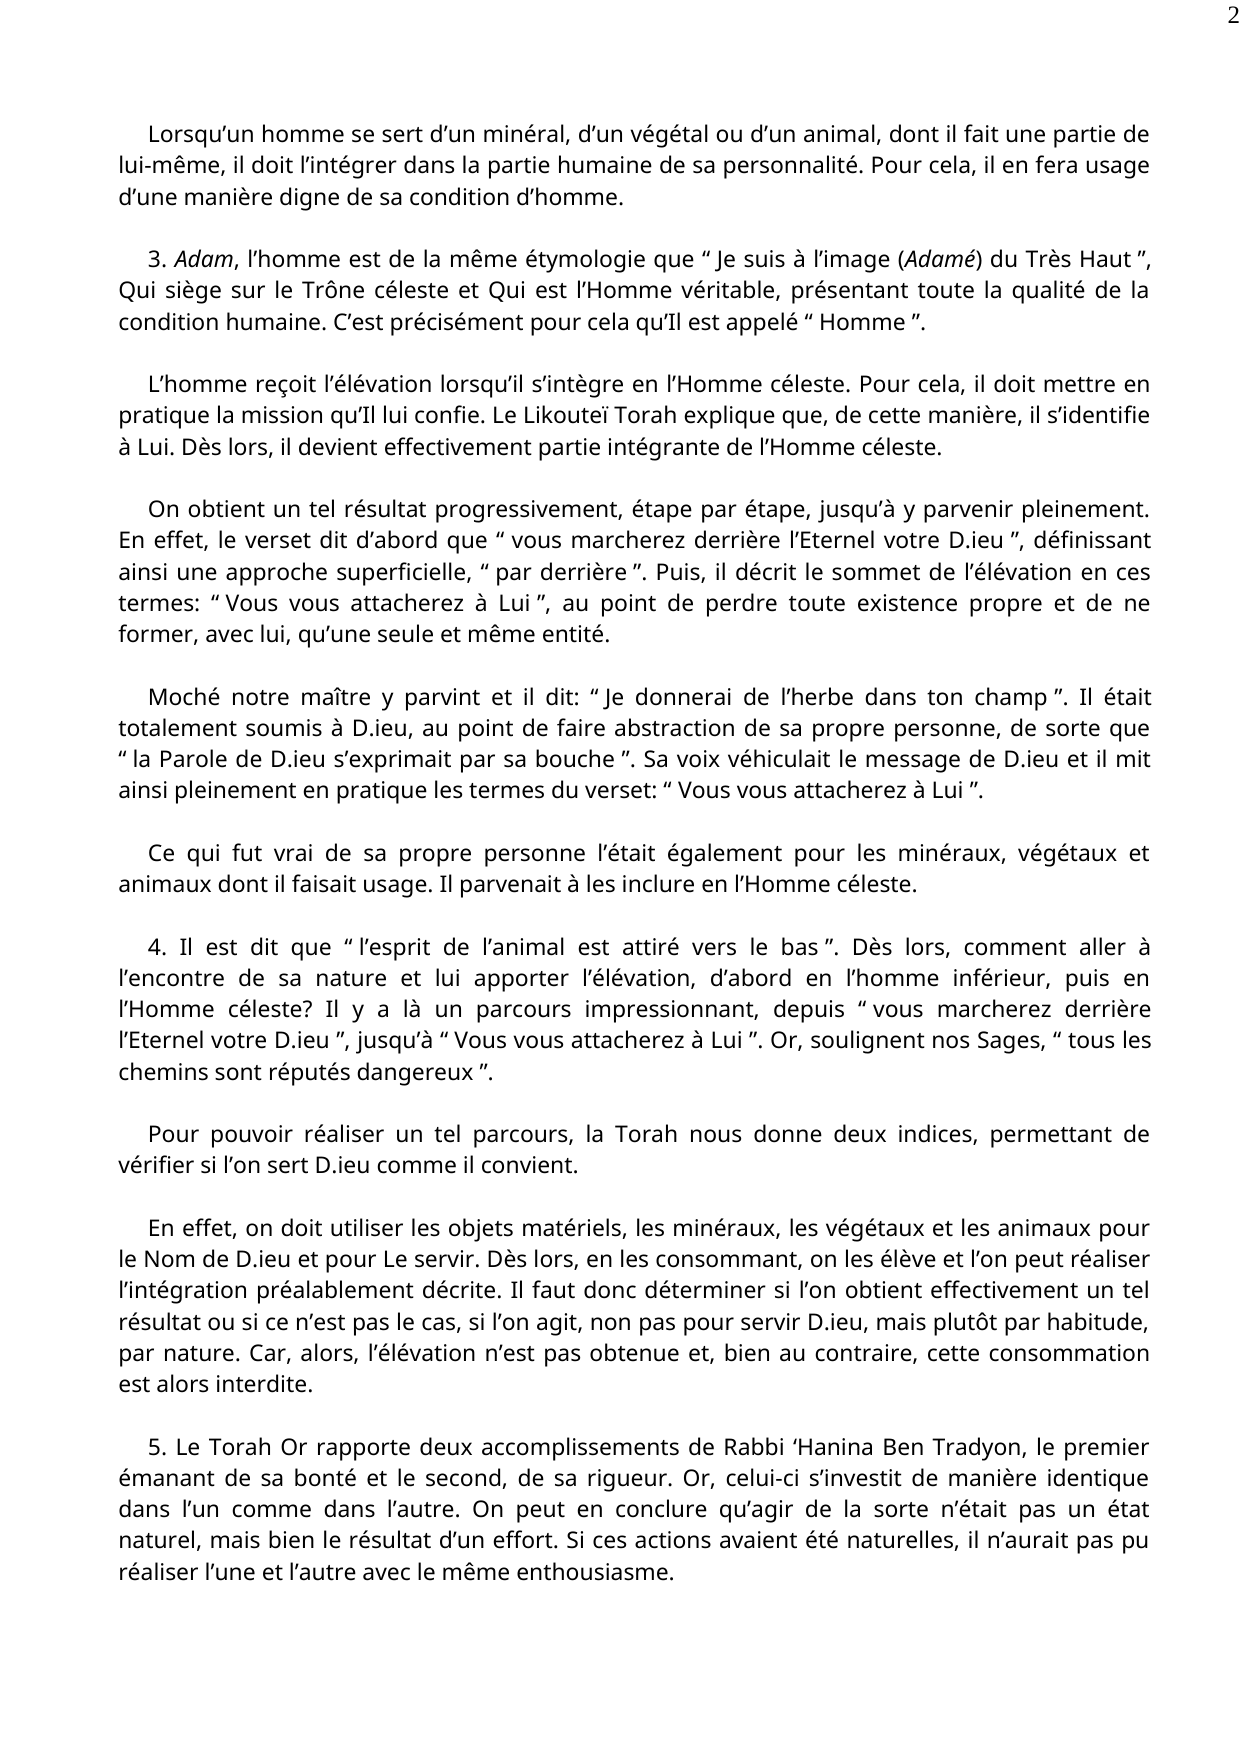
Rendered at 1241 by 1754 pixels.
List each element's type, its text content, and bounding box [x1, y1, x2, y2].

text L’homme reçoit l’élévation lorsqu’il s’intègre en l’Homme céleste. Pour cela, il doit mettre en pratique la mission qu’Il lui confie. Le Likouteï Torah explique que, de cette manière, il s’identifie à Lui. Dès lors, il devient effectivement partie intégrante de l’Homme céleste. [118, 368, 1152, 462]
text 5. Le Torah Or rapporte deux accomplissements de Rabbi ‘Hanina Ben Tradyon, le premier émanant de sa bonté et le second, de sa rigueur. Or, celui-ci s’investit de manière identique dans l’un comme dans l’autre. On peut en conclure qu’agir de la sorte n’était pas un état naturel, mais bien le résultat d’un effort. Si ces actions avaient été naturelles, il n’aurait pas pu réaliser l’une et l’autre avec le même enthousiasme. [118, 1431, 1152, 1587]
text Ce qui fut vrai de sa propre personne l’était également pour les minéraux, végétaux et animaux dont il faisait usage. Il parvenait à les inclure en l’Homme céleste. [118, 837, 1152, 899]
text Lorsqu’un homme se sert d’un minéral, d’un végétal ou d’un animal, dont il fait une partie de lui-même, il doit l’intégrer dans la partie humaine de sa personnalité. Pour cela, il en fera usage d’une manière digne de sa condition d’homme. [118, 118, 1152, 212]
text 4. Il est dit que “ l’esprit de l’animal est attiré vers le bas ”. Dès lors, comment aller à l’encontre de sa nature et lui apporter l’élévation, d’abord en l’homme inférieur, puis en l’Homme céleste? Il y a là un parcours impressionnant, depuis “ vous marcherez derrière l’Eternel votre D.ieu ”, jusqu’à “ Vous vous attacherez à Lui ”. Or, soulignent nos Sages, “ tous les chemins sont réputés dangereux ”. [118, 931, 1152, 1087]
text Moché notre maître y parvint et il dit: “ Je donnerai de l’herbe dans ton champ ”. Il était totalement soumis à D.ieu, au point de faire abstraction de sa propre personne, de sorte que “ la Parole de D.ieu s’exprimait par sa bouche ”. Sa voix véhiculait le message de D.ieu et il mit ainsi pleinement en pratique les termes du verset: “ Vous vous attacherez à Lui ”. [118, 681, 1152, 806]
text On obtient un tel résultat progressivement, étape par étape, jusqu’à y parvenir pleinement. En effet, le verset dit d’abord que “ vous marcherez derrière l’Eternel votre D.ieu ”, définissant ainsi une approche superficielle, “ par derrière ”. Puis, il décrit le sommet de l’élévation en ces termes: “ Vous vous attacherez à Lui ”, au point de perdre toute existence propre et de ne former, avec lui, qu’une seule et même entité. [118, 493, 1152, 649]
text Pour pouvoir réaliser un tel parcours, la Torah nous donne deux indices, permettant de vérifier si l’on sert D.ieu comme il convient. [118, 1118, 1152, 1181]
text 3. Adam, l’homme est de la même étymologie que “ Je suis à l’image (Adamé) du Très Haut ”, Qui siège sur le Trône céleste et Qui est l’Homme véritable, présentant toute la qualité de la condition humaine. C’est précisément pour cela qu’Il est appelé “ Homme ”. [118, 243, 1152, 337]
text En effet, on doit utiliser les objets matériels, les minéraux, les végétaux et les animaux pour le Nom de D.ieu et pour Le servir. Dès lors, en les consommant, on les élève et l’on peut réaliser l’intégration préalablement décrite. Il faut donc déterminer si l’on obtient effectivement un tel résultat ou si ce n’est pas le cas, si l’on agit, non pas pour servir D.ieu, mais plutôt par habitude, par nature. Car, alors, l’élévation n’est pas obtenue et, bien au contraire, cette consommation est alors interdite. [118, 1212, 1152, 1399]
